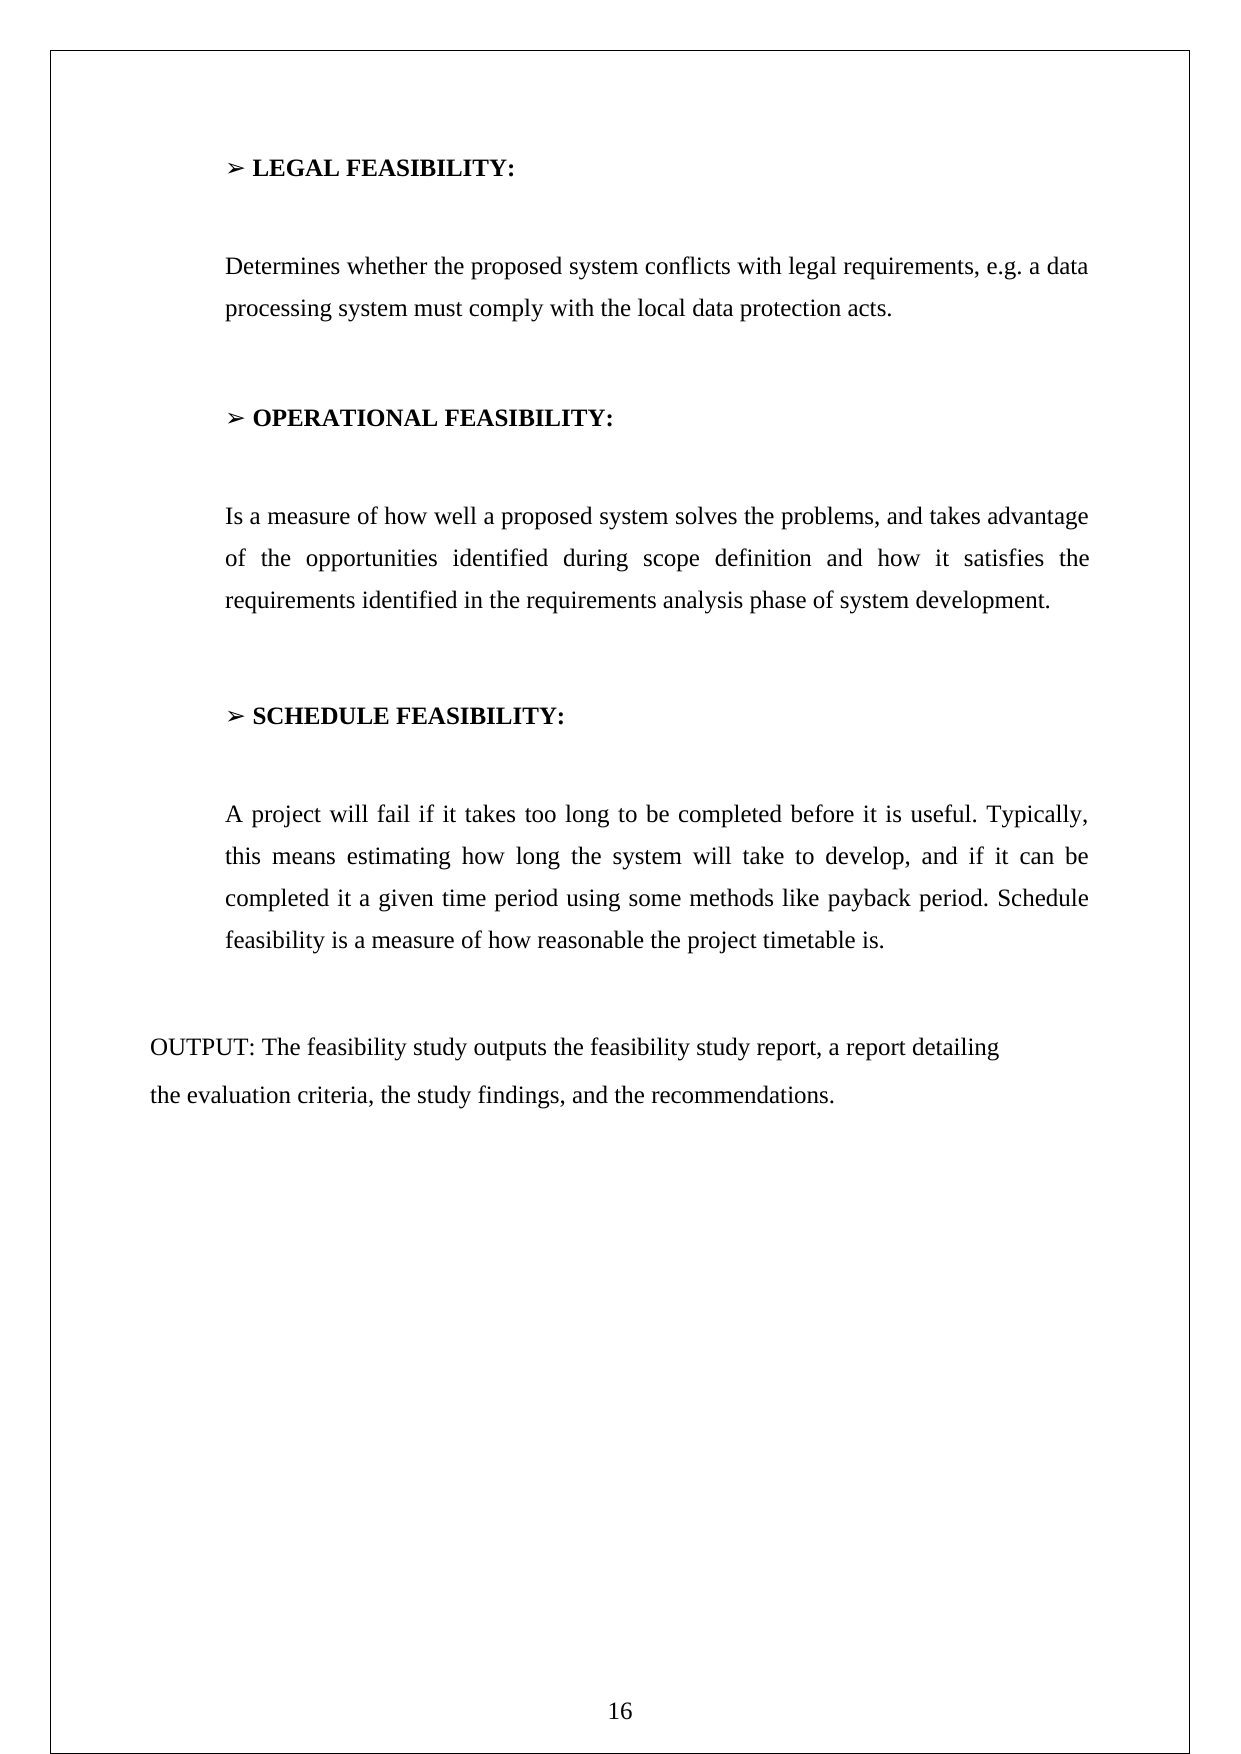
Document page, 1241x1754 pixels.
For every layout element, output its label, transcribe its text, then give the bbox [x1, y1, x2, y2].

text OUTPUT: The feasibility study outputs the feasibility study report, a report detailing [150, 1032, 1090, 1061]
text ➢ OPERATIONAL FEASIBILITY: [225, 400, 1090, 434]
text ➢ SCHEDULE FEASIBILITY: [225, 698, 1090, 732]
text A project will fail if it takes too long to be completed before it is useful. Typically, this means estimating how long the system will take to develop, and if it can be completed it a given time period using some methods like payback period. Schedule feasibility is a measure of how reasonable the project timetable is. [225, 799, 1090, 954]
text the evaluation criteria, the study findings, and the recommendations. [150, 1080, 1090, 1108]
text ➢ LEGAL FEASIBILITY: [225, 150, 1090, 184]
text Determines whether the proposed system conflicts with legal requirements, e.g. a data processing system must comply with the local data protection acts. [225, 251, 1090, 322]
text Is a measure of how well a proposed system solves the problems, and takes advantage of the opportunities identified during scope definition and how it satisfies the requirements identified in the requirements analysis phase of system development. [225, 501, 1090, 614]
